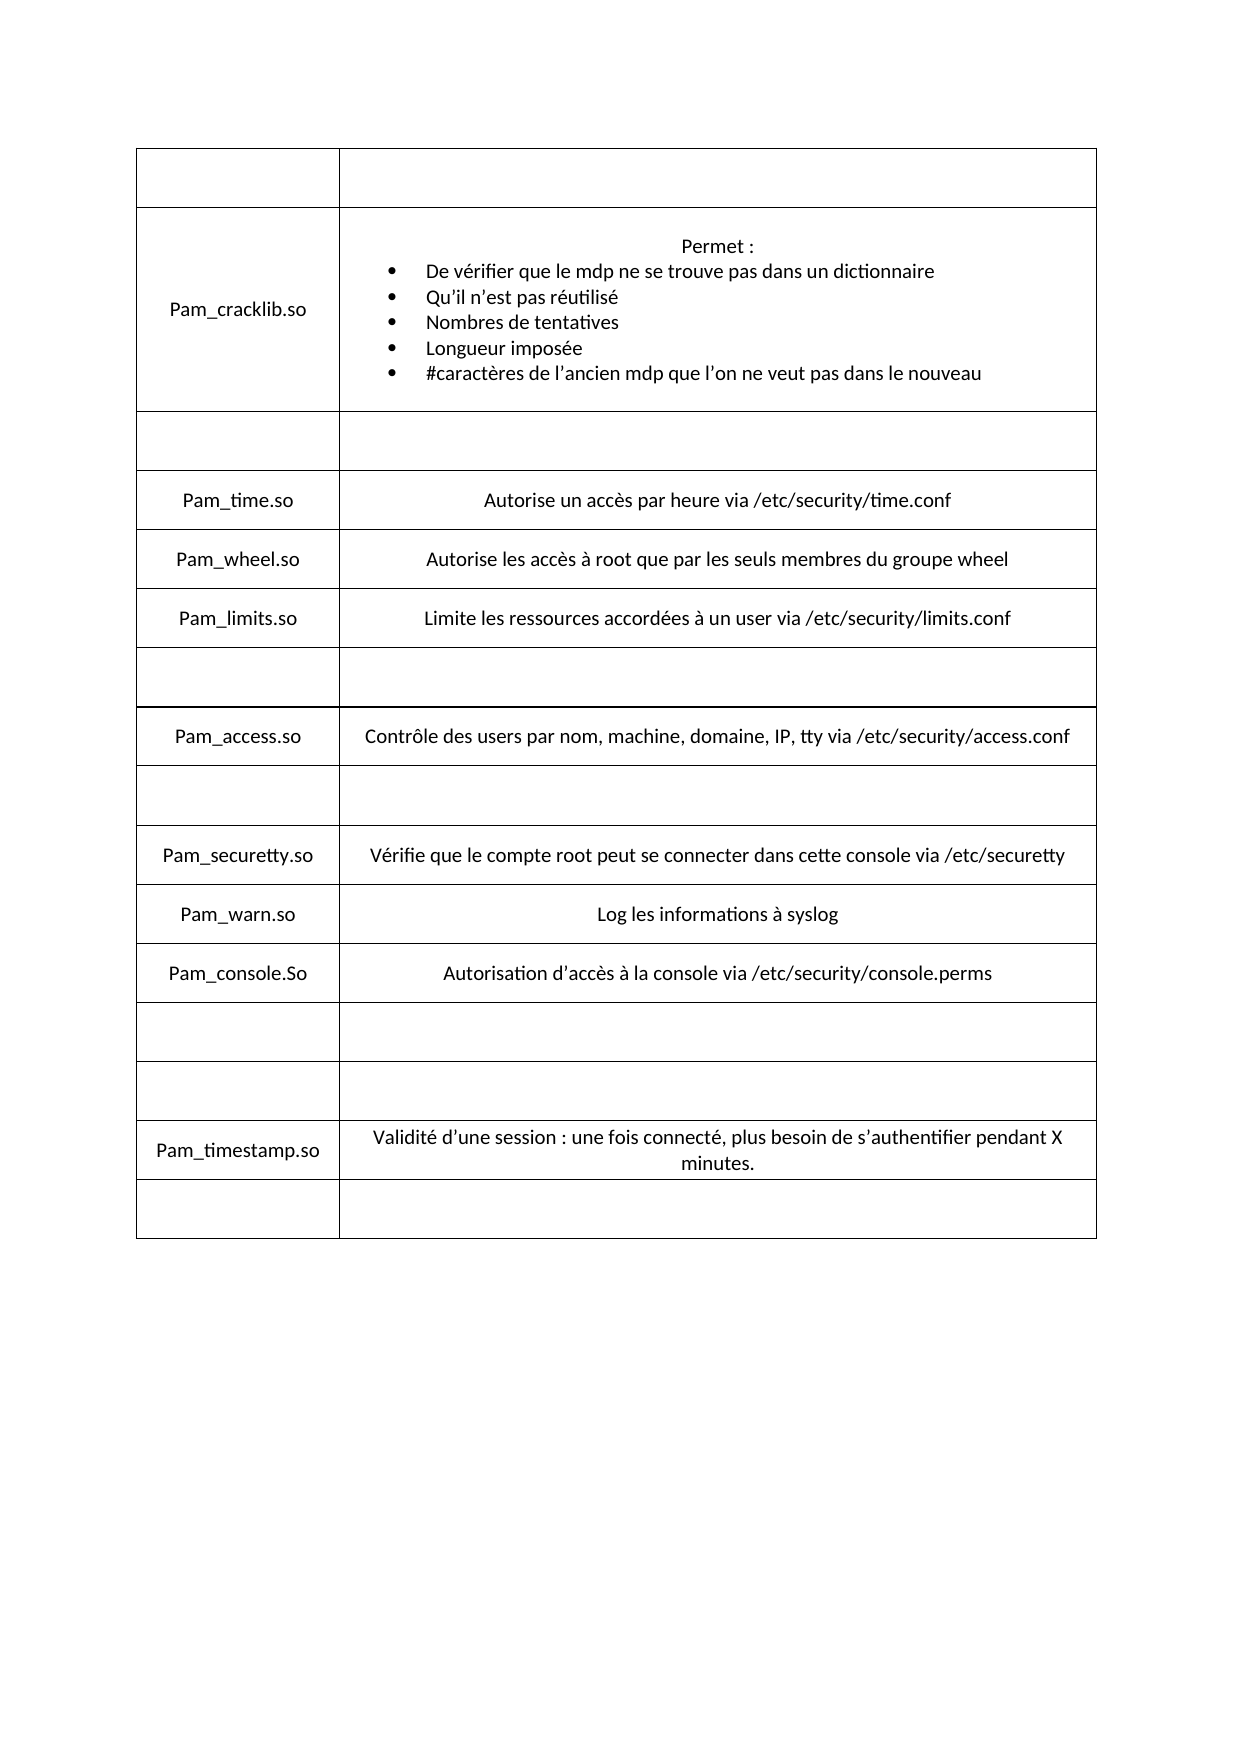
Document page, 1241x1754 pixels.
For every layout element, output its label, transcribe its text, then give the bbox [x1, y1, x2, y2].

table_cell Pam_warn.so [137, 885, 339, 943]
table_cell Pam_wheel.so [137, 530, 339, 588]
table_cell Validité d’une session : une fois connecté, plus besoin de s’authentifier pendant X minutes. [340, 1121, 1096, 1179]
table_cell [340, 1180, 1096, 1238]
table_cell Pam_securetty.so [137, 826, 339, 883]
table_cell [137, 1180, 339, 1238]
table_cell [340, 1003, 1096, 1061]
table_cell Pam_cracklib.so [137, 208, 339, 411]
table_cell [340, 412, 1096, 470]
table_cell [137, 1003, 339, 1061]
table_cell [340, 648, 1096, 706]
table_cell Vérifie que le compte root peut se connecter dans cette console via /etc/securetty [340, 826, 1096, 883]
table_cell Permet : De vérifier que le mdp ne se trouve pas dans un dictionnaire Qu’il n’est pas réutilisé Nombres de tentatives Longueur imposée #caractères de l’ancien mdp que l’on ne veut pas dans le nouveau [340, 208, 1096, 411]
table_cell Pam_timestamp.so [137, 1121, 339, 1179]
table_cell Limite les ressources accordées à un user via /etc/security/limits.conf [340, 589, 1096, 647]
table_cell [340, 766, 1096, 824]
table_cell Contrôle des users par nom, machine, domaine, IP, tty via /etc/security/access.conf [340, 708, 1096, 765]
table_cell [137, 648, 339, 706]
table_cell [340, 1062, 1096, 1120]
table_cell [137, 1062, 339, 1120]
table_cell Pam_console.So [137, 944, 339, 1002]
table_cell Pam_limits.so [137, 589, 339, 647]
table_cell [137, 412, 339, 470]
table_cell Pam_time.so [137, 471, 339, 529]
table_cell [137, 149, 339, 207]
table_cell [340, 149, 1096, 207]
table_cell Autorise les accès à root que par les seuls membres du groupe wheel [340, 530, 1096, 588]
table_cell [137, 766, 339, 824]
table_cell Log les informations à syslog [340, 885, 1096, 943]
table_cell Pam_access.so [137, 708, 339, 765]
table_cell Autorisation d’accès à la console via /etc/security/console.perms [340, 944, 1096, 1002]
table_cell Autorise un accès par heure via /etc/security/time.conf [340, 471, 1096, 529]
